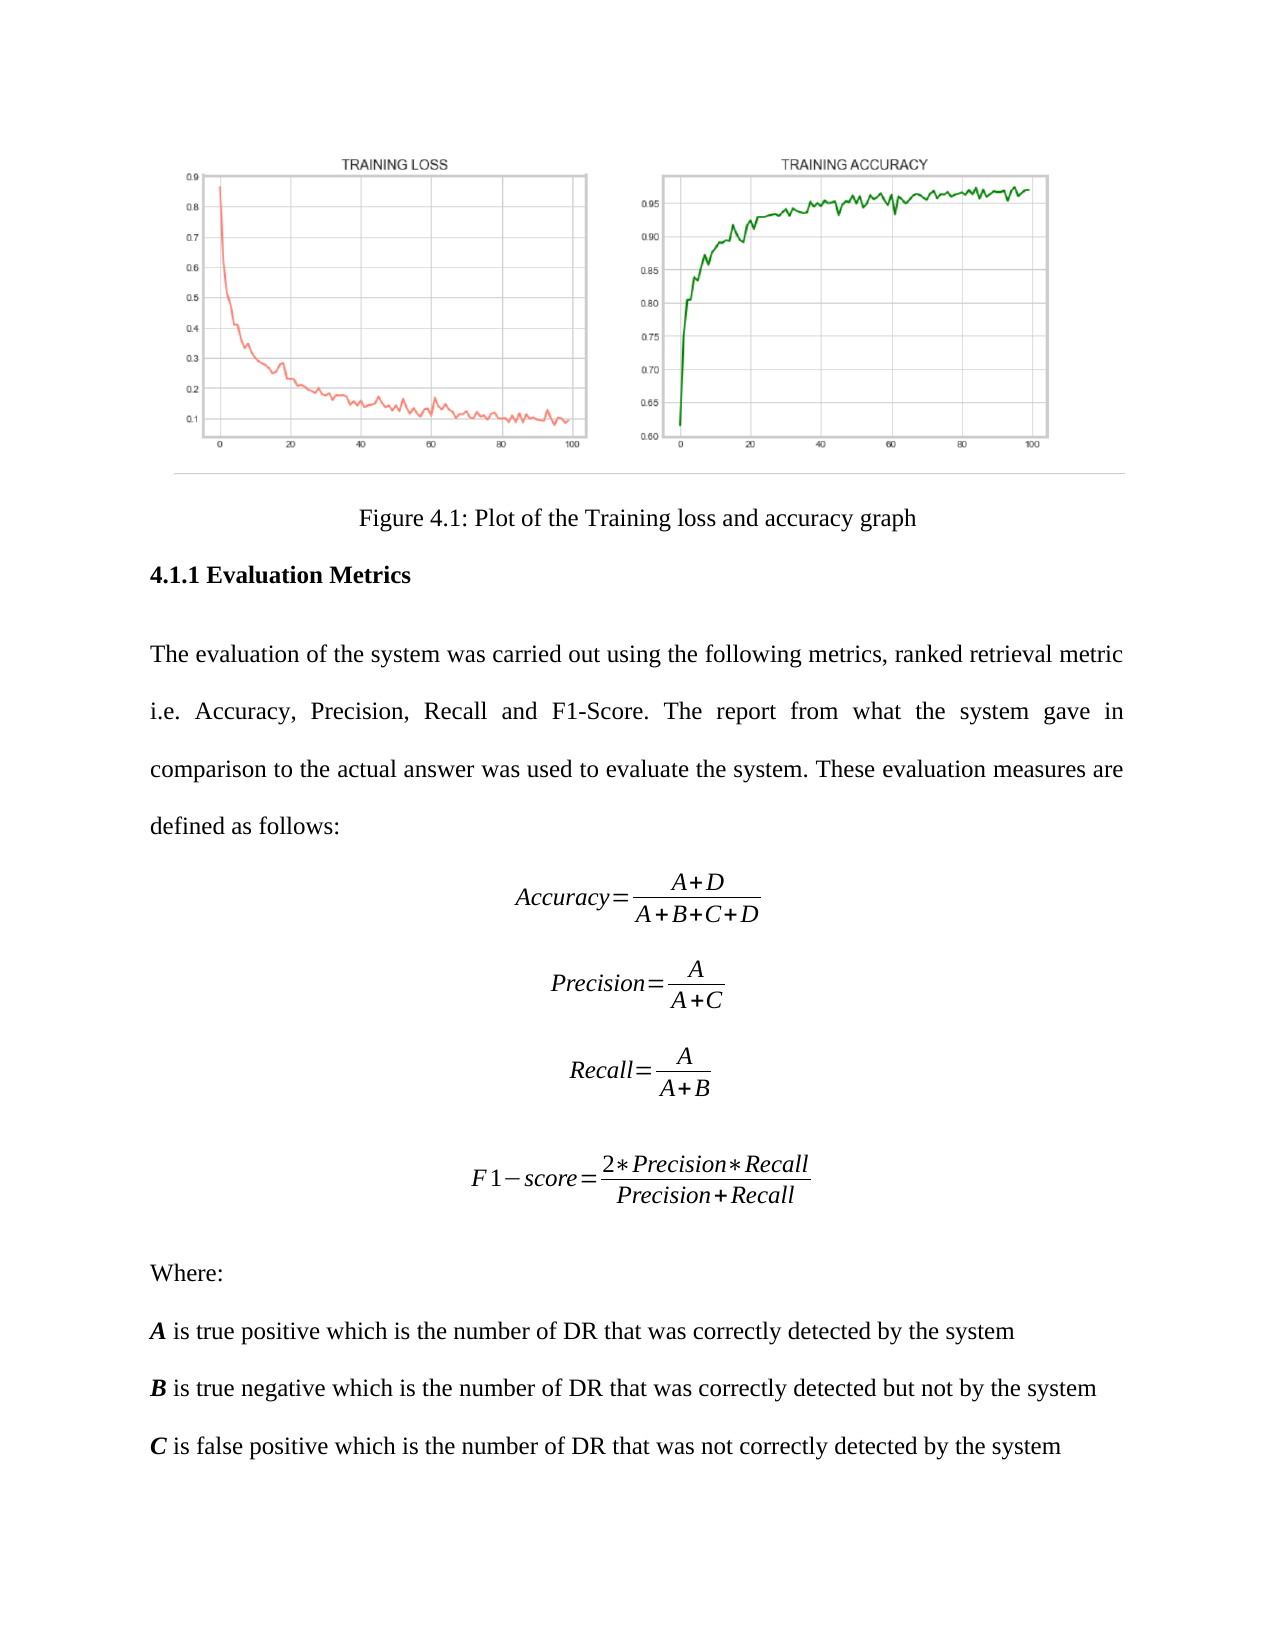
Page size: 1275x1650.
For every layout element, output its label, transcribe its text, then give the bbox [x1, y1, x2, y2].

text C is false positive which is the number of DR that was not correctly detected by the system [150, 1431, 1125, 1460]
text Where: [150, 1258, 1125, 1287]
text The evaluation of the system was carried out using the following metrics, ranked retrieval metric i.e. Accuracy, Precision, Recall and F1-Score. The report from what the system gave in comparison to the actual answer was used to evaluate the system. These evaluation measures are defined as follows: [150, 639, 1125, 840]
text A is true positive which is the number of DR that was correctly detected by the system [150, 1316, 1125, 1345]
picture [150, 150, 1125, 475]
text B is true negative which is the number of DR that was correctly detected but not by the system [150, 1373, 1125, 1402]
subtitle 4.1.1 Evaluation Metrics [150, 561, 1125, 589]
text Figure 4.1: Plot of the Training loss and accuracy graph [150, 503, 1125, 532]
